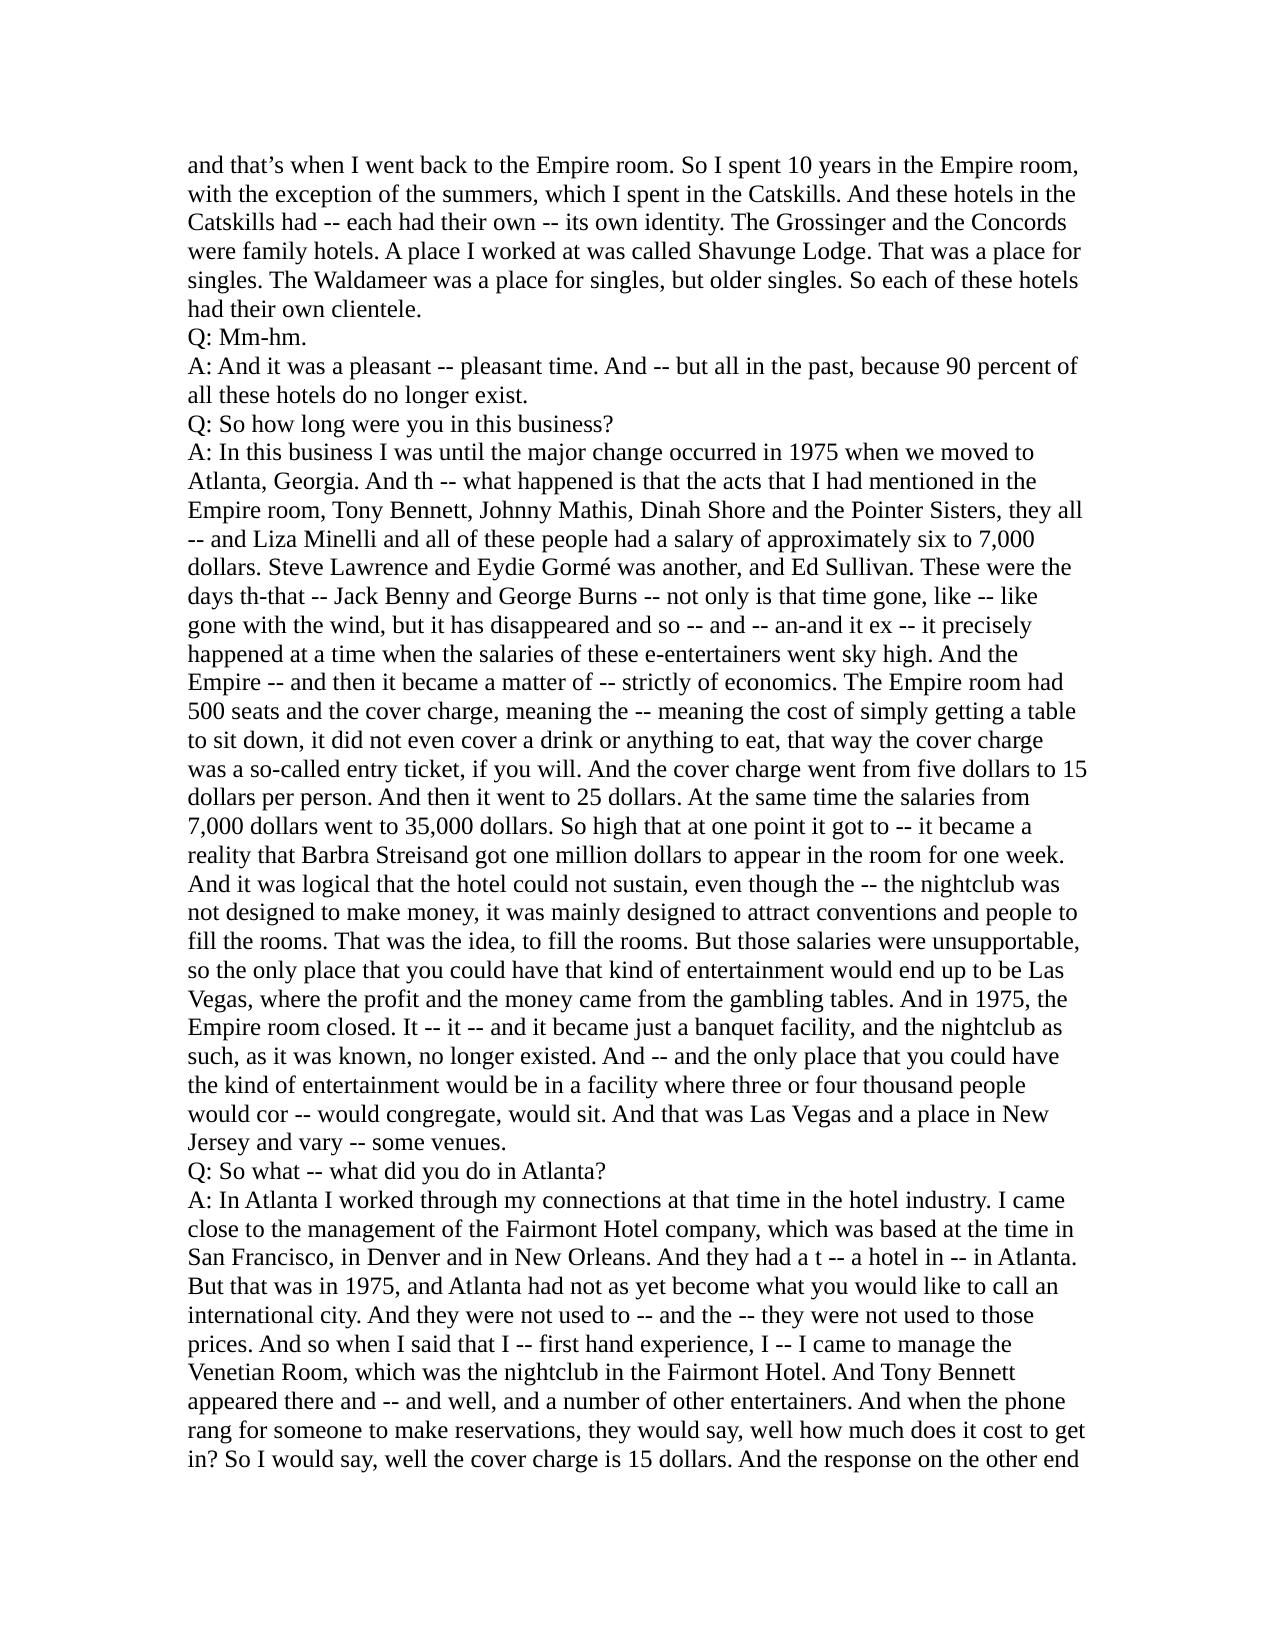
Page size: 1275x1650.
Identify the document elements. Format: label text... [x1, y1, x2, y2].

text Q: So how long were you in this business? A: In this business I was until the major change occurred in 1975 when we moved to Atlanta, Georgia. And th -- what happened is that the acts that I had mentioned in the Empire room, Tony Bennett, Johnny Mathis, Dinah Shore and the Pointer Sisters, they all -- and Liza Minelli and all of these people had a salary of approximately six to 7,000 dollars. Steve Lawrence and Eydie Gormé was another, and Ed Sullivan. These were the days th-that -- Jack Benny and George Burns -- not only is that time gone, like -- like gone with the wind, but it has disappeared and so -- and -- an-and it ex -- it precisely happened at a time when the salaries of these e-entertainers went sky high. And the Empire -- and then it became a matter of -- strictly of economics. The Empire room had 500 seats and the cover charge, meaning the -- meaning the cost of simply getting a table to sit down, it did not even cover a drink or anything to eat, that way the cover charge was a so-called entry ticket, if you will. And the cover charge went from five dollars to 15 dollars per person. And then it went to 25 dollars. At the same time the salaries from 7,000 dollars went to 35,000 dollars. So high that at one point it got to -- it became a reality that Barbra Streisand got one million dollars to appear in the room for one week. And it was logical that the hotel could not sustain, even though the -- the nightclub was not designed to make money, it was mainly designed to attract conventions and people to fill the rooms. That was the idea, to fill the rooms. But those salaries were unsupportable, so the only place that you could have that kind of entertainment would end up to be Las Vegas, where the profit and the money came from the gambling tables. And in 1975, the Empire room closed. It -- it -- and it became just a banquet facility, and the nightclub as such, as it was known, no longer existed. And -- and the only place that you could have the kind of entertainment would be in a facility where three or four thousand people would cor -- would congregate, would sit. And that was Las Vegas and a place in New Jersey and vary -- some venues. [187, 552, 1087, 1300]
text Q: Mm-hm. [187, 466, 1087, 495]
text Q: So what -- what did you do in Atlanta? [187, 1300, 1087, 1329]
text A: And it was a pleasant -- pleasant time. And -- but all in the past, because 90 percent of all these hotels do no longer exist. [187, 495, 1087, 552]
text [187, 1329, 1087, 1472]
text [187, 150, 1087, 466]
